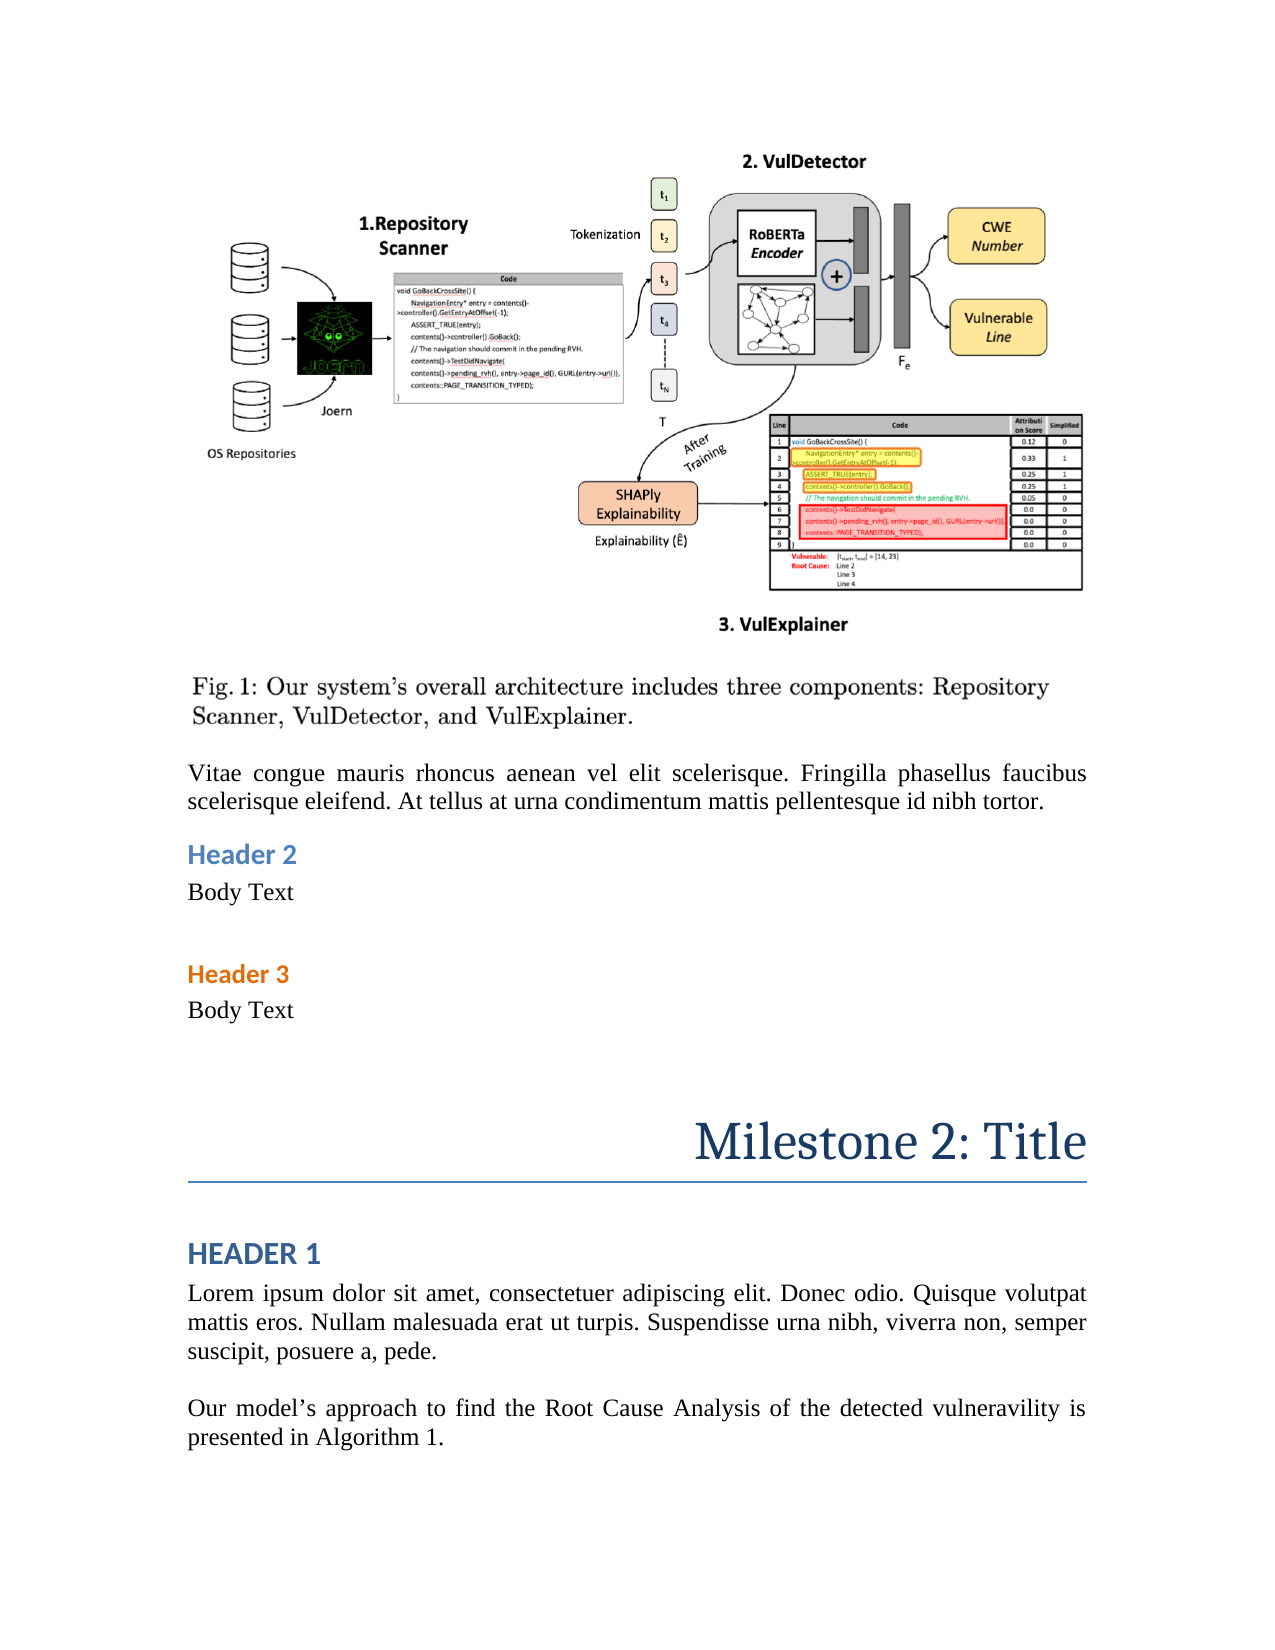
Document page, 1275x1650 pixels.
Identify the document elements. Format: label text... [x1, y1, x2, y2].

picture [187, 150, 1088, 729]
subtitle HEADER 1 [187, 1233, 1087, 1273]
subtitle Header 2 [187, 836, 1087, 872]
text Lorem ipsum dolor sit amet, consectetuer adipiscing elit. Donec odio. Quisque volutpat mattis eros. Nullam malesuada erat ut turpis. Suspendisse urna nibh, viverra non, semper suscipit, posuere a, pede. [187, 1278, 1087, 1365]
text Body Text [187, 877, 1087, 906]
text Our model’s approach to find the Root Cause Analysis of the detected vulneravility is presented in Algorithm 1. [187, 1393, 1087, 1451]
text Vitae congue mauris rhoncus aenean vel elit scelerisque. Fringilla phasellus faucibus scelerisque eleifend. At tellus at urna condimentum mattis pellentesque id nibh tortor. [187, 758, 1087, 815]
text Body Text [187, 996, 1087, 1024]
text Milestone 2: Title [187, 1111, 1087, 1183]
subtitle Header 3 [187, 958, 1087, 991]
